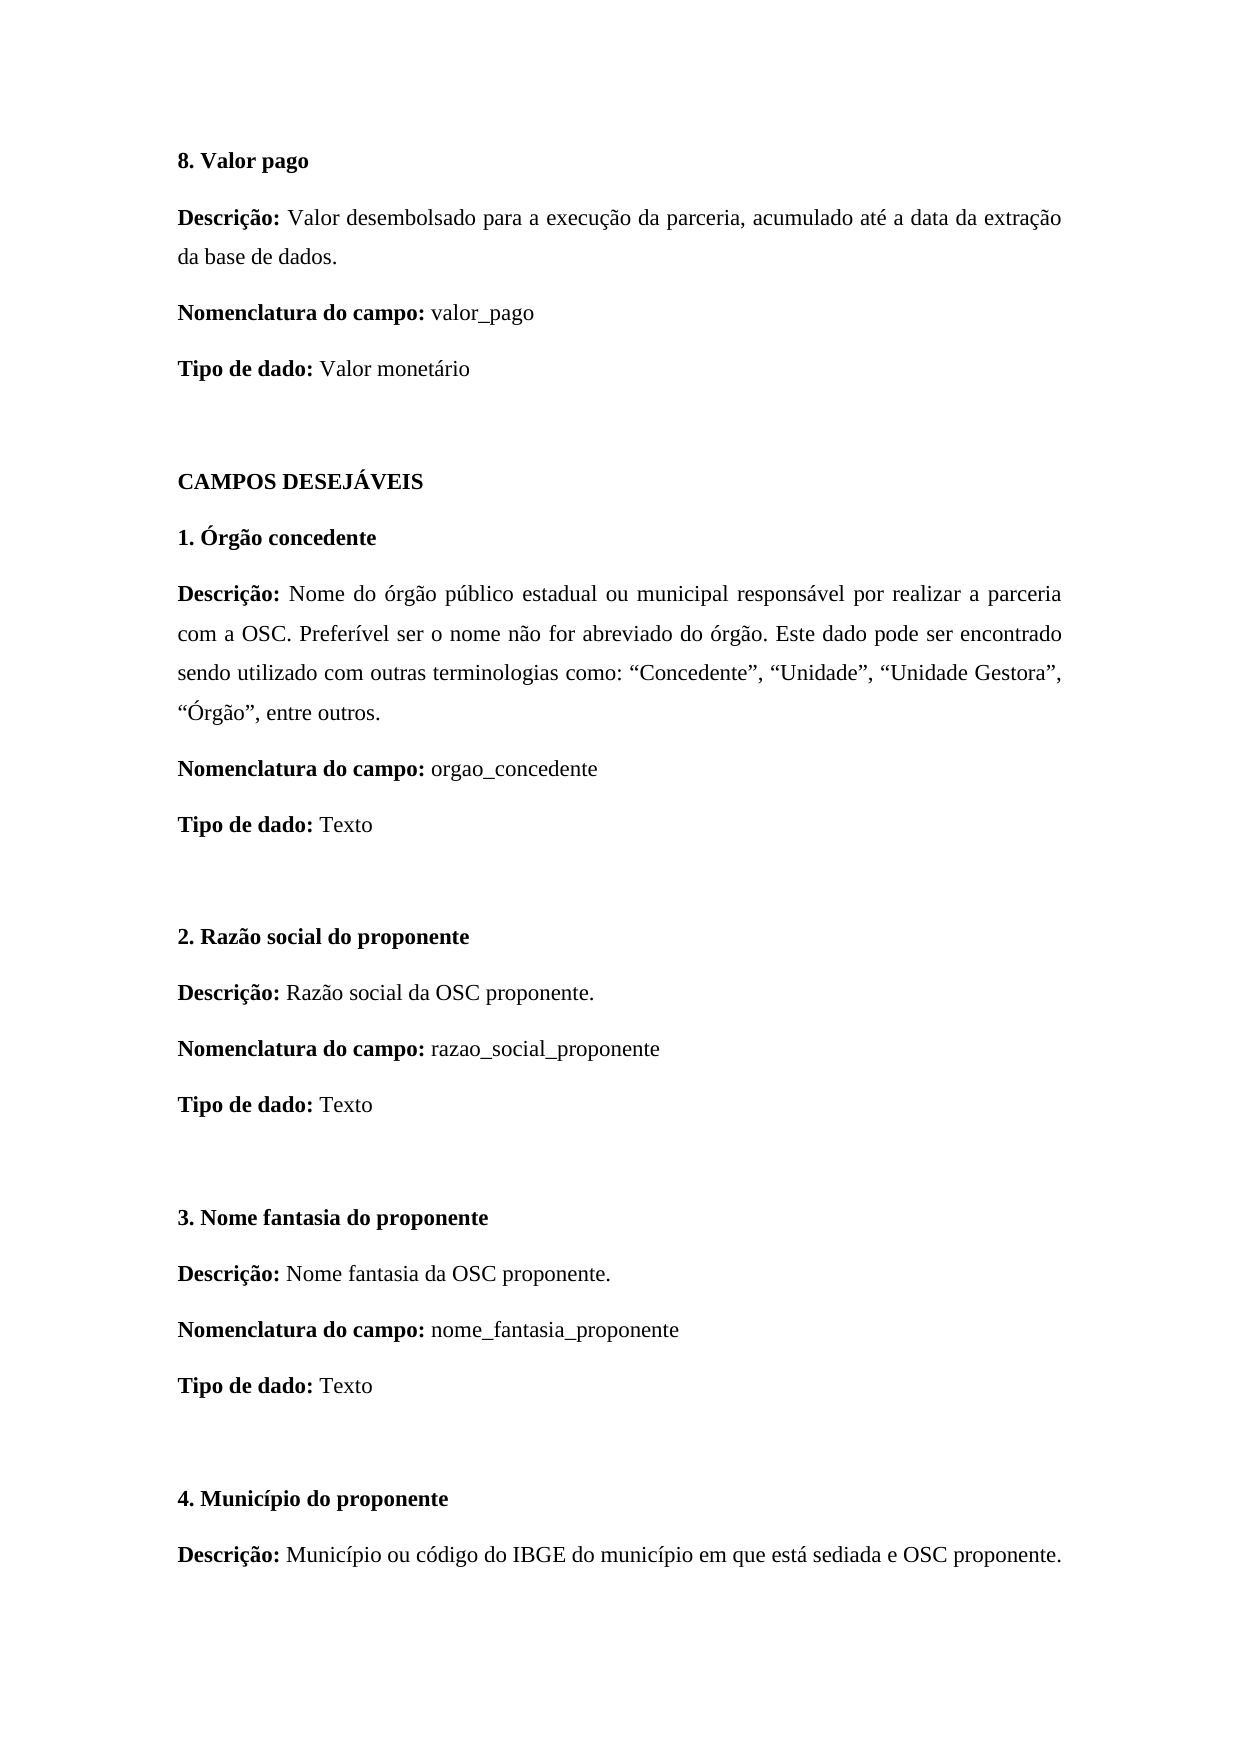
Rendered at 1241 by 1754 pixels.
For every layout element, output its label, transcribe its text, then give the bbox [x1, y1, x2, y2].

text CAMPOS DESEJÁVEIS [177, 468, 1063, 494]
text Nomenclatura do campo: valor_pago [177, 299, 1063, 326]
text 8. Valor pago [177, 148, 1063, 174]
text Tipo de dado: Valor monetário [177, 356, 1063, 382]
text Tipo de dado: Texto [177, 811, 1063, 837]
text Descrição: Razão social da OSC proponente. [177, 979, 1063, 1006]
text Descrição: Nome fantasia da OSC proponente. [177, 1260, 1063, 1286]
text Descrição: Nome do órgão público estadual ou municipal responsável por realizar a parceria com a OSC. Preferível ser o nome não for abreviado do órgão. Este dado pode ser encontrado sendo utilizado com outras terminologias como: “Concedente”, “Unidade”, “Unidade Gestora”, “Órgão”, entre outros. [177, 580, 1063, 725]
text Descrição: Valor desembolsado para a execução da parceria, acumulado até a data da extração da base de dados. [177, 204, 1063, 269]
text Nomenclatura do campo: orgao_concedente [177, 755, 1063, 781]
text 2. Razão social do proponente [177, 923, 1063, 949]
text Descrição: Município ou código do IBGE do município em que está sediada e OSC proponente. [177, 1541, 1063, 1567]
text Nomenclatura do campo: nome_fantasia_proponente [177, 1316, 1063, 1342]
text 3. Nome fantasia do proponente [177, 1204, 1063, 1230]
text Nomenclatura do campo: razao_social_proponente [177, 1035, 1063, 1062]
text Tipo de dado: Texto [177, 1372, 1063, 1399]
text 4. Município do proponente [177, 1484, 1063, 1511]
text 1. Órgão concedente [177, 524, 1063, 550]
text Tipo de dado: Texto [177, 1092, 1063, 1118]
